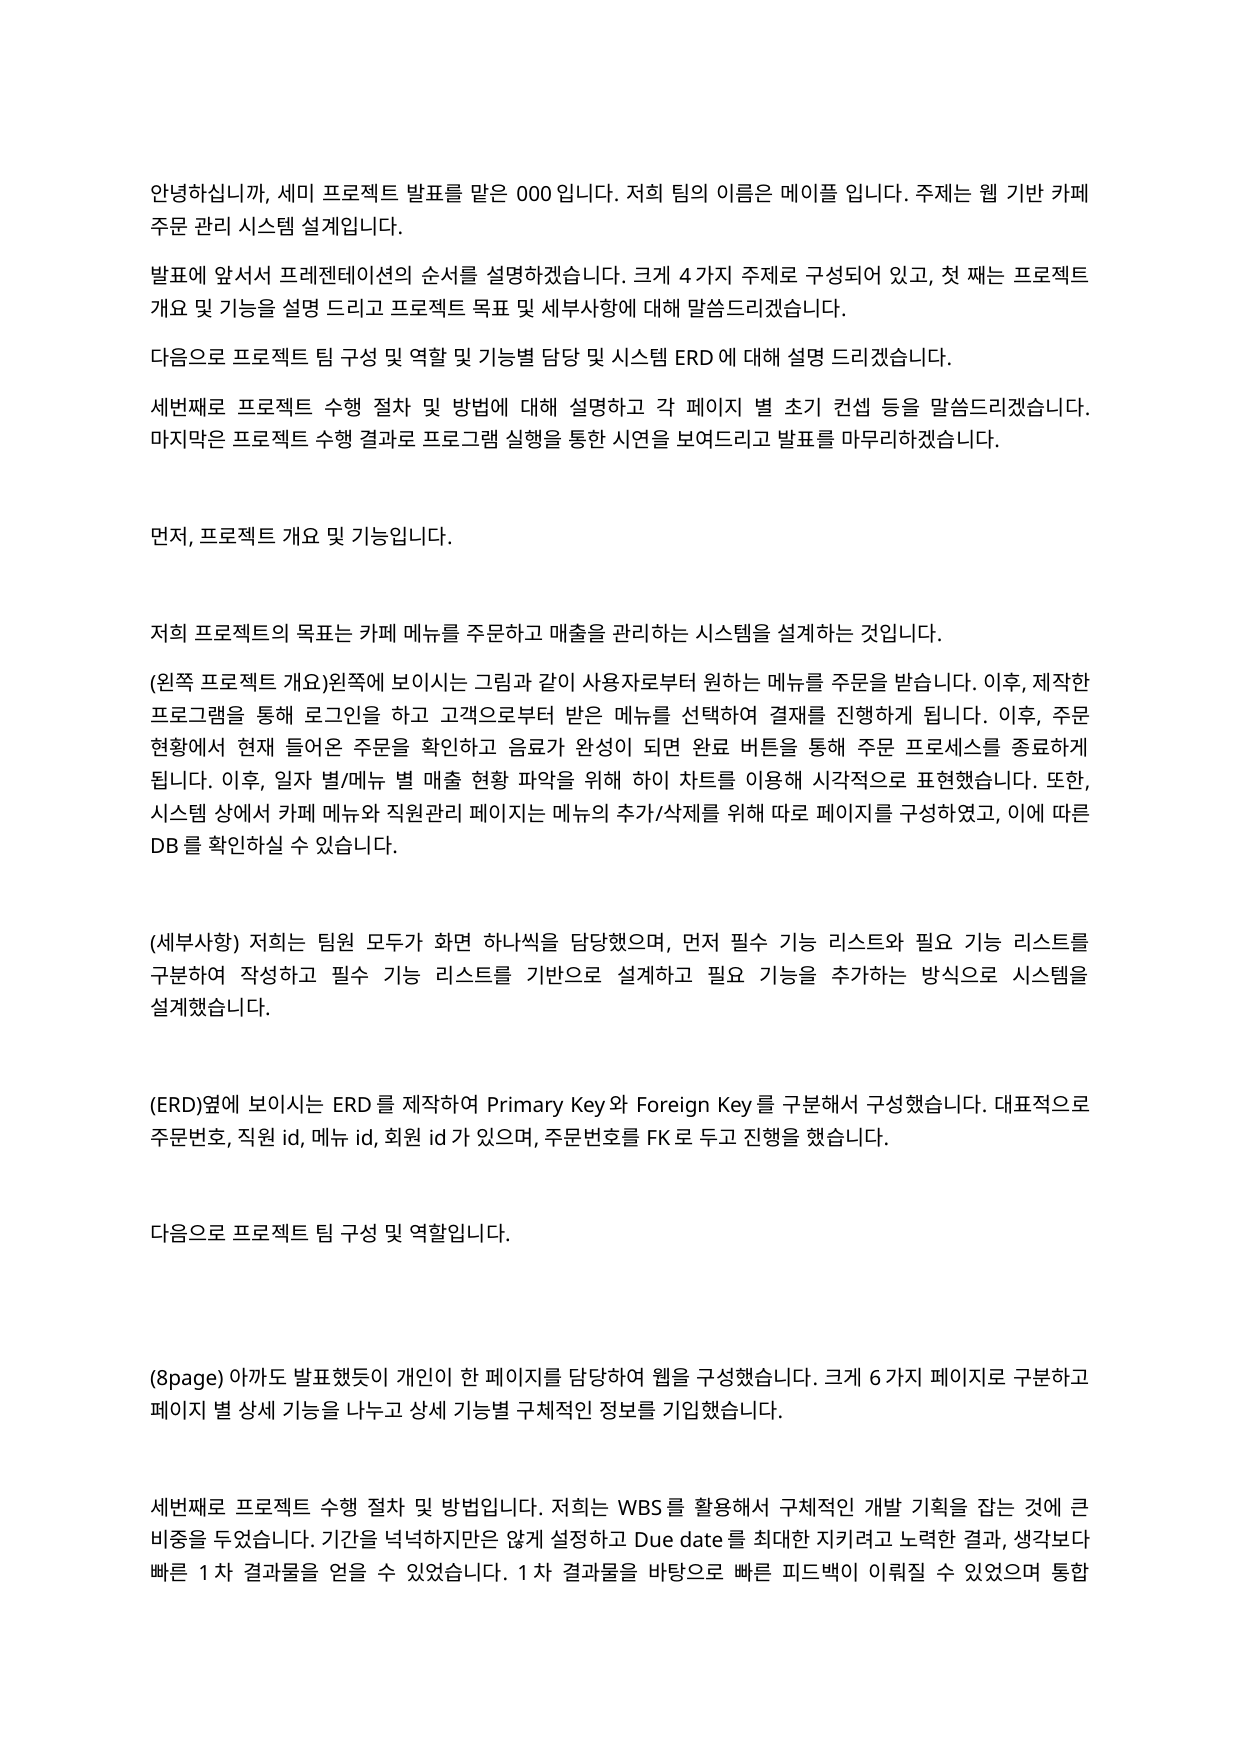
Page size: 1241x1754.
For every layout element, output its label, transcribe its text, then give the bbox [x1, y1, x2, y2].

text (세부사항) 저희는 팀원 모두가 화면 하나씩을 담당했으며, 먼저 필수 기능 리스트와 필요 기능 리스트를 구분하여 작성하고 필수 기능 리스트를 기반으로 설계하고 필요 기능을 추가하는 방식으로 시스템을 설계했습니다. [150, 926, 1090, 1022]
text (ERD)옆에 보이시는 ERD를 제작하여 Primary Key와 Foreign Key를 구분해서 구성했습니다. 대표적으로 주문번호, 직원 id, 메뉴 id, 회원 id가 있으며, 주문번호를 FK로 두고 진행을 했습니다. [150, 1088, 1090, 1151]
text (8page) 아까도 발표했듯이 개인이 한 페이지를 담당하여 웹을 구성했습니다. 크게 6가지 페이지로 구분하고 페이지 별 상세 기능을 나누고 상세 기능별 구체적인 정보를 기입했습니다. [150, 1362, 1090, 1424]
text 발표에 앞서서 프레젠테이션의 순서를 설명하겠습니다. 크게 4가지 주제로 구성되어 있고, 첫 째는 프로젝트 개요 및 기능을 설명 드리고 프로젝트 목표 및 세부사항에 대해 말씀드리겠습니다. [150, 259, 1090, 322]
text (왼쪽 프로젝트 개요)왼쪽에 보이시는 그림과 같이 사용자로부터 원하는 메뉴를 주문을 받습니다. 이후, 제작한 프로그램을 통해 로그인을 하고 고객으로부터 받은 메뉴를 선택하여 결재를 진행하게 됩니다. 이후, 주문 현황에서 현재 들어온 주문을 확인하고 음료가 완성이 되면 완료 버튼을 통해 주문 프로세스를 종료하게 됩니다. 이후, 일자 별/메뉴 별 매출 현황 파악을 위해 하이 차트를 이용해 시각적으로 표현했습니다. 또한, 시스템 상에서 카페 메뉴와 직원관리 페이지는 메뉴의 추가/삭제를 위해 따로 페이지를 구성하였고, 이에 따른 DB를 확인하실 수 있습니다. [150, 666, 1090, 860]
text 다음으로 프로젝트 팀 구성 및 역할 및 기능별 담당 및 시스템 ERD에 대해 설명 드리겠습니다. [150, 341, 1090, 372]
text 세번째로 프로젝트 수행 절차 및 방법에 대해 설명하고 각 페이지 별 초기 컨셉 등을 말씀드리겠습니다. 마지막은 프로젝트 수행 결과로 프로그램 실행을 통한 시연을 보여드리고 발표를 마무리하겠습니다. [150, 391, 1090, 454]
text 먼저, 프로젝트 개요 및 기능입니다. [150, 520, 1090, 550]
text 저희 프로젝트의 목표는 카페 메뉴를 주문하고 매출을 관리하는 시스템을 설계하는 것입니다. [150, 617, 1090, 647]
text 안녕하십니까, 세미 프로젝트 발표를 맡은 000입니다. 저희 팀의 이름은 메이플 입니다. 주제는 웹 기반 카페 주문 관리 시스템 설계입니다. [150, 177, 1090, 240]
text 다음으로 프로젝트 팀 구성 및 역할입니다. [150, 1218, 1090, 1248]
